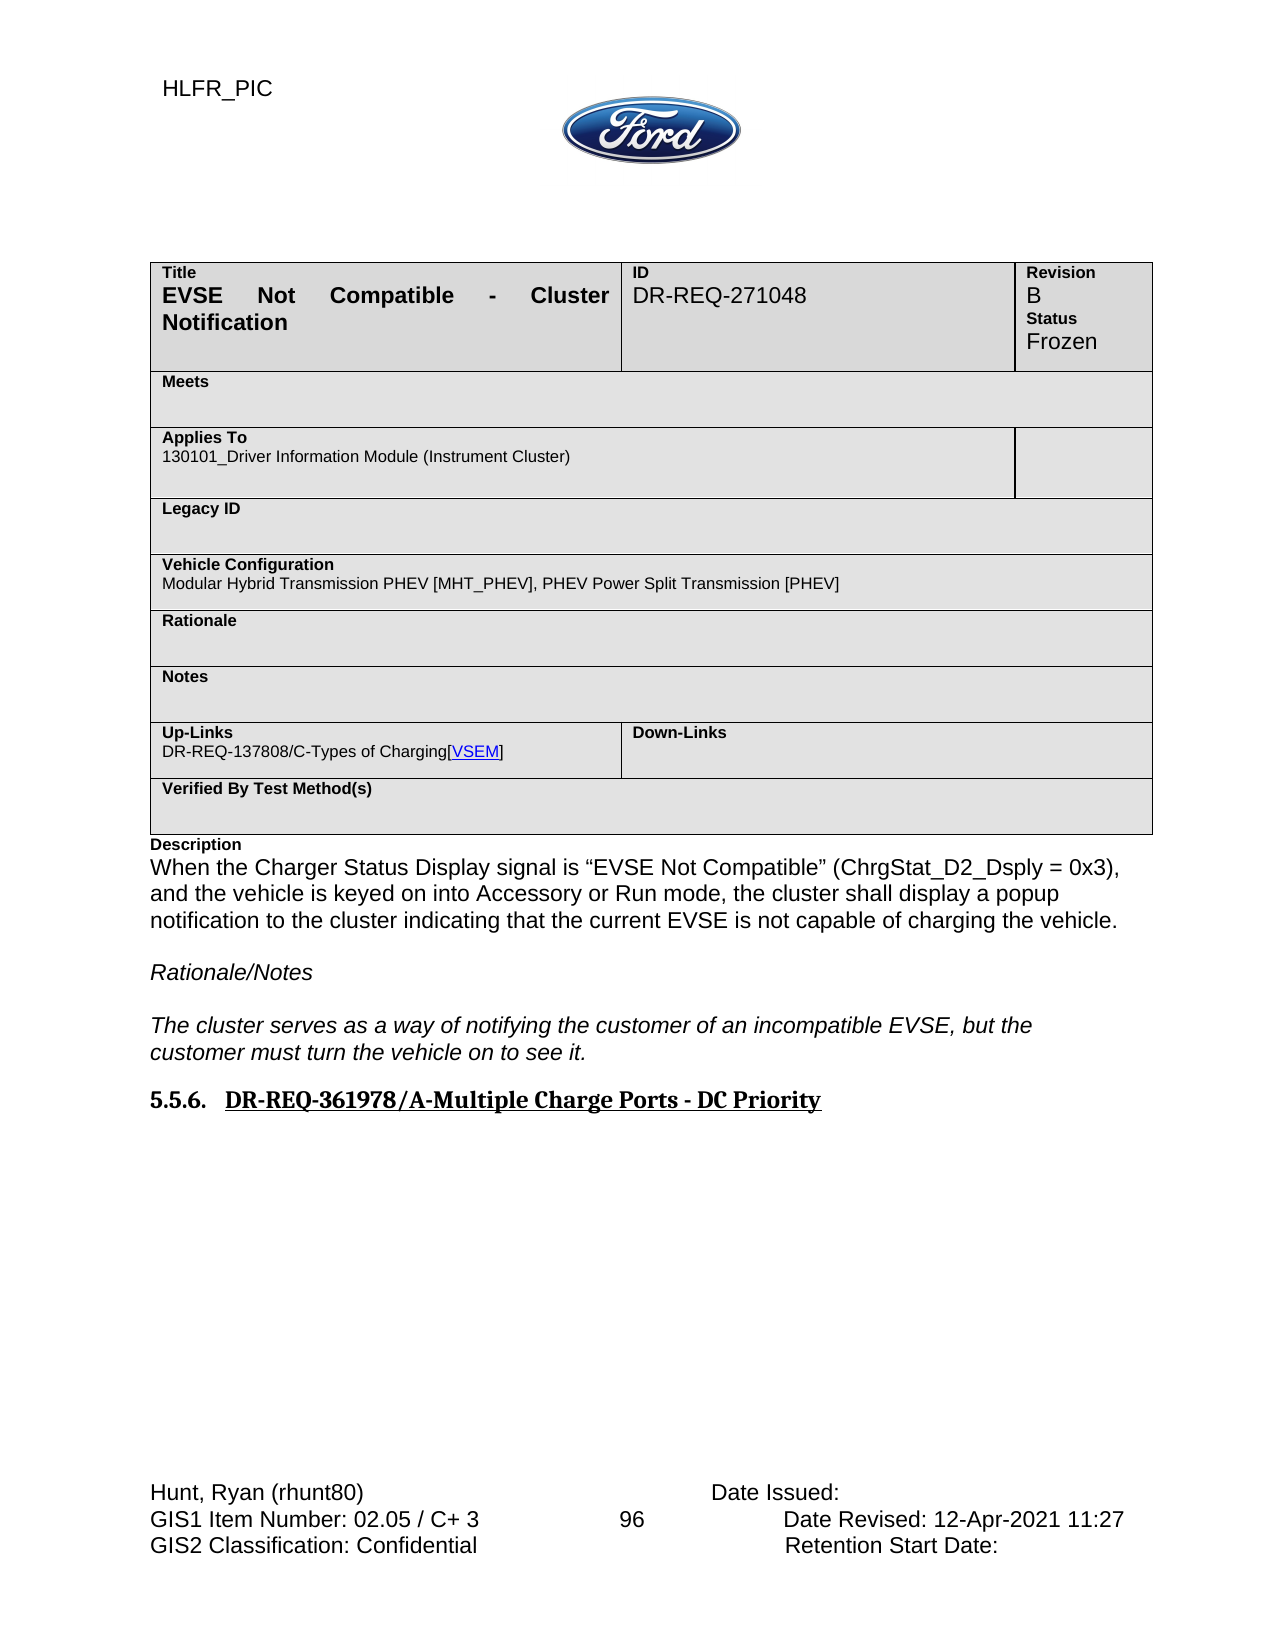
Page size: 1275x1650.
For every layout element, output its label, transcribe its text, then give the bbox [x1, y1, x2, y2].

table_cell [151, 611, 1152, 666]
text The cluster serves as a way of notifying the customer of an incompatible EVSE, but the customer must turn the vehicle on to see it. [150, 1012, 1125, 1065]
picture [540, 75, 763, 186]
text When the Charger Status Display signal is “EVSE Not Compatible” (ChrgStat_D2_Dsply = 0x3), and the vehicle is keyed on into Accessory or Run mode, the cluster shall display a popup notification to the cluster indicating that the current EVSE is not capable of charging the vehicle. [150, 854, 1125, 933]
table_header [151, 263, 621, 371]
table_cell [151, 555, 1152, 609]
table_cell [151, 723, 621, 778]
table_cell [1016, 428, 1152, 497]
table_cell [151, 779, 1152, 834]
subtitle DR-REQ-361978/A-Multiple Charge Ports - DC Priority [150, 1086, 1125, 1114]
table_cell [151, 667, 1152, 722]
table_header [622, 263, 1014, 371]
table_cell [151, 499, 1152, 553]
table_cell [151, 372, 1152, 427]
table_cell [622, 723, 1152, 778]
text Rationale/Notes [150, 959, 1125, 986]
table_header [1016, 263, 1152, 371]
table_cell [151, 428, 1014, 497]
text Description [150, 835, 1125, 854]
